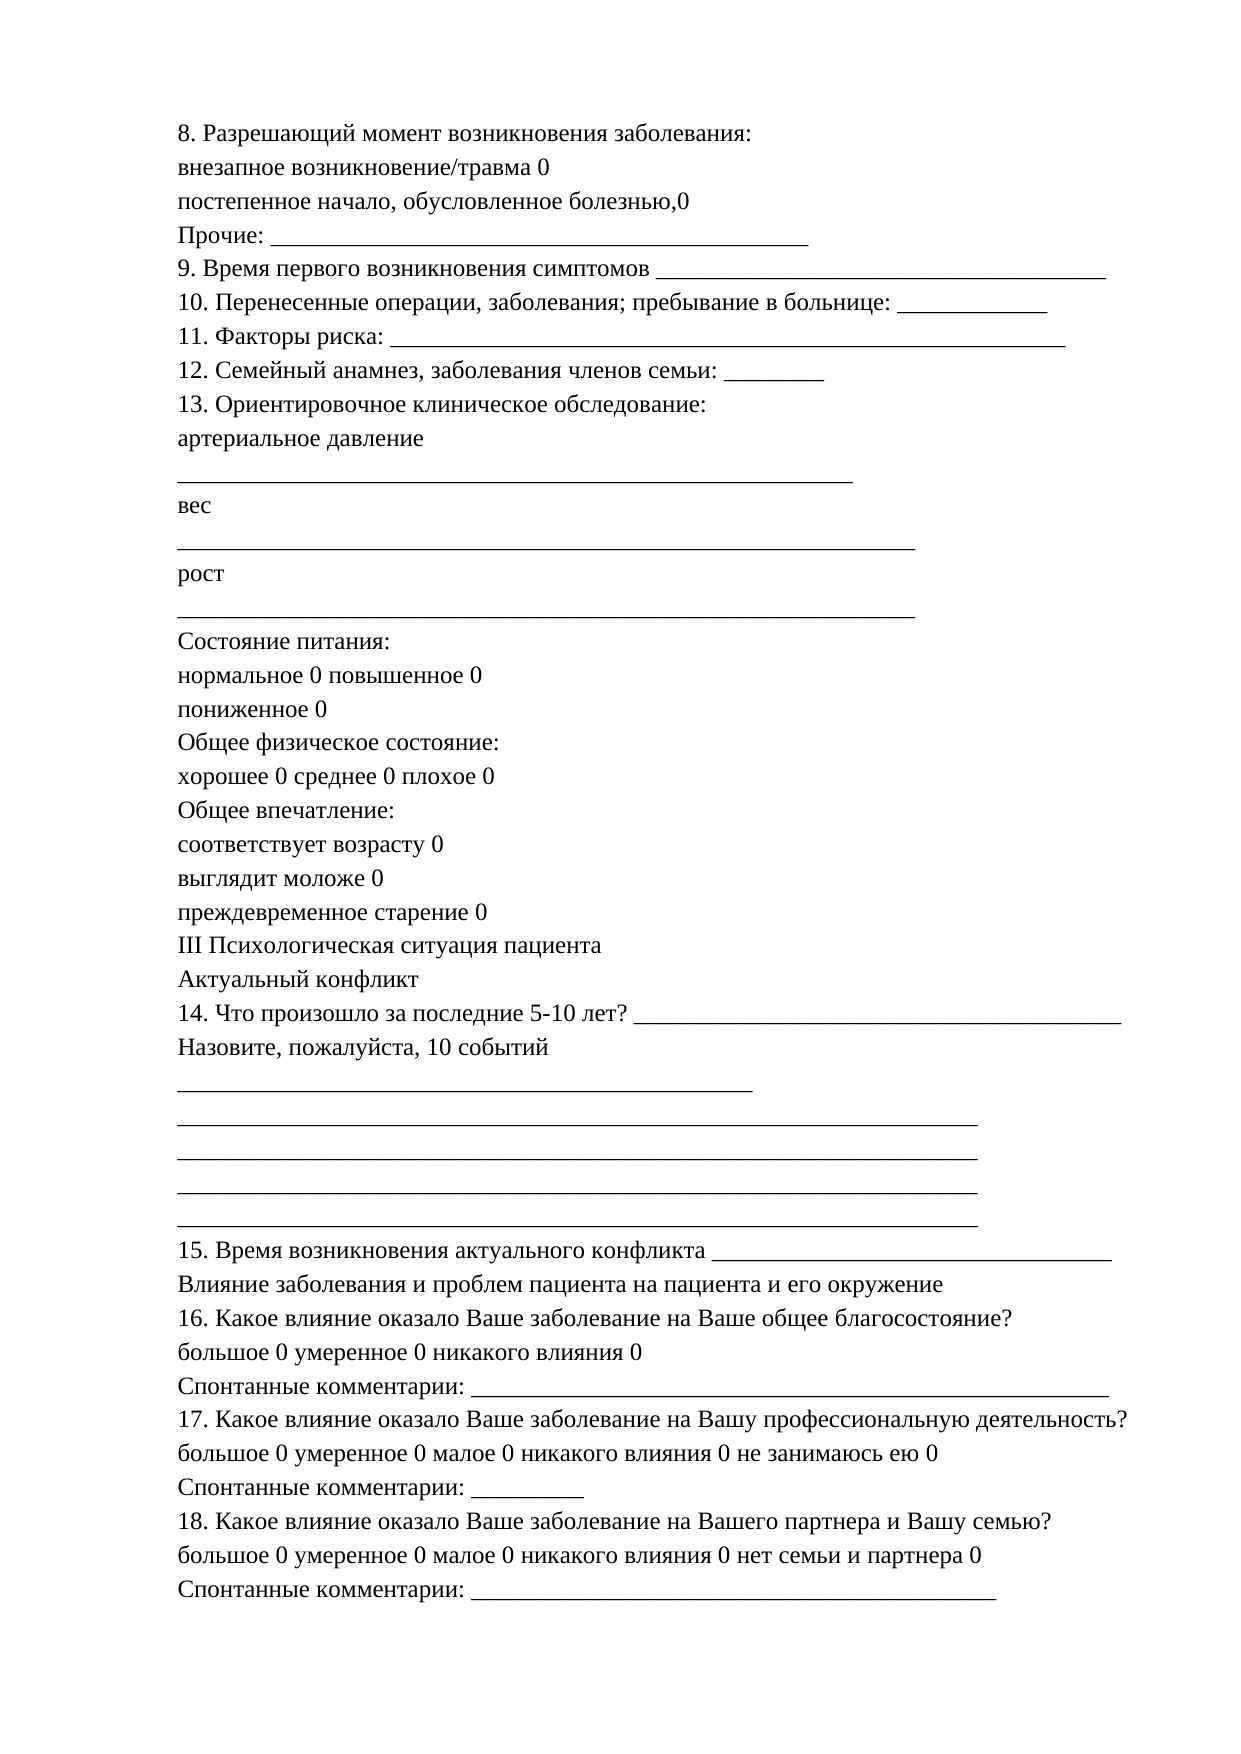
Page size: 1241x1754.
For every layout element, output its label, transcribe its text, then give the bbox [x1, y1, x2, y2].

text ________________________________________________________________ [177, 1168, 1152, 1196]
text 14. Что произошло за последние 5-10 лет? _______________________________________ [177, 998, 1152, 1027]
text хорошее 0 среднее 0 плохое 0 [177, 761, 1152, 790]
text ______________________________________________ [177, 1066, 1152, 1095]
text нормальное 0 повышенное 0 [177, 660, 1152, 688]
text преждевременное старение 0 [177, 897, 1152, 926]
text ________________________________________________________________ [177, 1100, 1152, 1129]
text III Психологическая ситуация пациента [177, 931, 1152, 959]
text 11. Факторы риска: ______________________________________________________ [177, 321, 1152, 350]
text большое 0 умеренное 0 малое 0 никакого влияния 0 не занимаюсь ею 0 [177, 1438, 1152, 1467]
text пониженное 0 [177, 694, 1152, 722]
text 18. Какое влияние оказало Ваше заболевание на Вашего партнера и Вашу семью? [177, 1506, 1152, 1535]
text Спонтанные комментарии: __________________________________________ [177, 1574, 1152, 1603]
text Спонтанные комментарии: _________ [177, 1472, 1152, 1501]
text Назовите, пожалуйста, 10 событий [177, 1032, 1152, 1061]
text Прочие: ___________________________________________ [177, 220, 1152, 248]
text соответствует возрасту 0 [177, 829, 1152, 858]
text ________________________________________________________________ [177, 1201, 1152, 1230]
text большое 0 умеренное 0 никакого влияния 0 [177, 1337, 1152, 1366]
text рост [177, 558, 1152, 587]
text Общее физическое состояние: [177, 727, 1152, 756]
text ___________________________________________________________ [177, 524, 1152, 553]
text 8. Разрешающий момент возникновения заболевания: [177, 118, 1152, 147]
text вес [177, 491, 1152, 519]
text большое 0 умеренное 0 малое 0 никакого влияния 0 нет семьи и партнера 0 [177, 1540, 1152, 1569]
text 16. Какое влияние оказало Ваше заболевание на Ваше общее благосостояние? [177, 1303, 1152, 1332]
text внезапное возникновение/травма 0 [177, 152, 1152, 181]
text Актуальный конфликт [177, 964, 1152, 993]
text выглядит моложе 0 [177, 863, 1152, 892]
text 17. Какое влияние оказало Ваше заболевание на Вашу профессиональную деятельность? [177, 1404, 1152, 1433]
text Состояние питания: [177, 626, 1152, 655]
text артериальное давление [177, 423, 1152, 452]
text 10. Перенесенные операции, заболевания; пребывание в больнице: ____________ [177, 287, 1152, 316]
text Спонтанные комментарии: ___________________________________________________ [177, 1371, 1152, 1399]
text ________________________________________________________________ [177, 1134, 1152, 1162]
text ___________________________________________________________ [177, 592, 1152, 621]
text Общее впечатление: [177, 795, 1152, 824]
text 9. Время первого возникновения симптомов ____________________________________ [177, 253, 1152, 282]
text Влияние заболевания и проблем пациента на пациента и его окружение [177, 1269, 1152, 1298]
text 15. Время возникновения актуального конфликта ________________________________ [177, 1235, 1152, 1264]
text постепенное начало, обусловленное болезнью,0 [177, 186, 1152, 214]
text ______________________________________________________ [177, 457, 1152, 485]
text 12. Семейный анамнез, заболевания членов семьи: ________ [177, 355, 1152, 384]
text 13. Ориентировочное клиническое обследование: [177, 389, 1152, 418]
